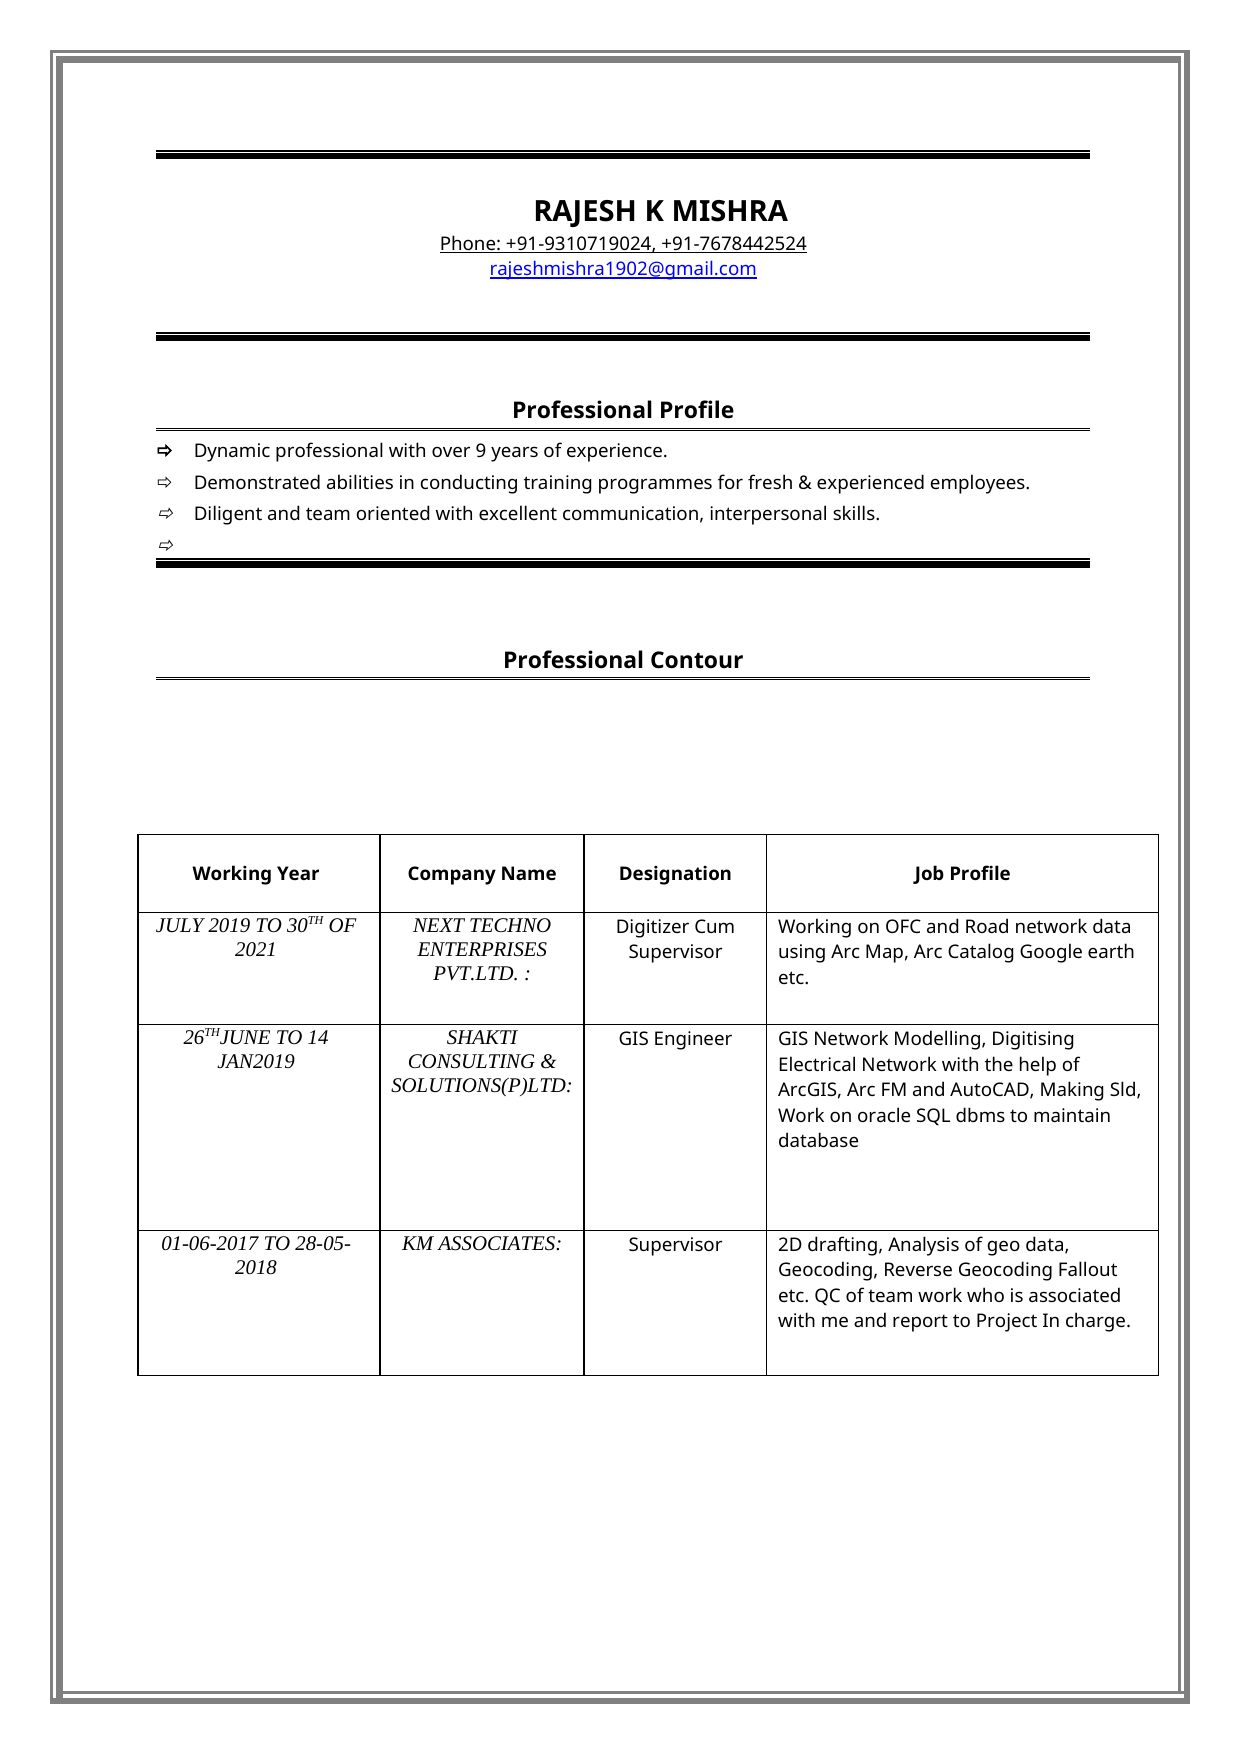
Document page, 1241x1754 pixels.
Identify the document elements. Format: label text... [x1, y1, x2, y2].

text Professional Profile [156, 383, 1090, 428]
table_header Working Year [139, 835, 379, 912]
table_cell 26THJUNE TO 14 JAN2019 [139, 1025, 379, 1230]
list Demonstrated abilities in conducting training programmes for fresh & experienced employees. [156, 469, 1090, 494]
table_header Designation [585, 835, 766, 912]
table_cell SHAKTI CONSULTING & SOLUTIONS(P)LTD: [381, 1025, 583, 1230]
table_cell NEXT TECHNO ENTERPRISES PVT.LTD. : [381, 913, 583, 1024]
text RAJESH K MISHRA [156, 190, 1090, 230]
text rajeshmishra1902@gmail.com [156, 255, 1090, 281]
table_cell GIS Network Modelling, Digitising Electrical Network with the help of ArcGIS, Arc FM and AutoCAD, Making Sld, Work on oracle SQL dbms to maintain database [767, 1025, 1158, 1230]
table_cell 2D drafting, Analysis of geo data, Geocoding, Reverse Geocoding Fallout etc. QC of team work who is associated with me and report to Project In charge. [767, 1231, 1158, 1375]
table_cell JULY 2019 TO 30TH OF 2021 [139, 913, 379, 1024]
table_header Company Name [381, 835, 583, 912]
table_cell Digitizer Cum Supervisor [585, 913, 766, 1024]
text Phone: +91-9310719024, +91-7678442524 [156, 230, 1090, 255]
list Dynamic professional with over 9 years of experience. [156, 437, 1090, 463]
list Diligent and team oriented with excellent communication, interpersonal skills. [156, 501, 1090, 526]
table_cell Supervisor [585, 1231, 766, 1375]
table_cell Working on OFC and Road network data using Arc Map, Arc Catalog Google earth etc. [767, 913, 1158, 1024]
text Professional Contour [156, 634, 1090, 677]
table_cell 01-06-2017 TO 28-05-2018 [139, 1231, 379, 1375]
table_cell KM ASSOCIATES: [381, 1231, 583, 1375]
table_cell GIS Engineer [585, 1025, 766, 1230]
table_header Job Profile [767, 835, 1158, 912]
